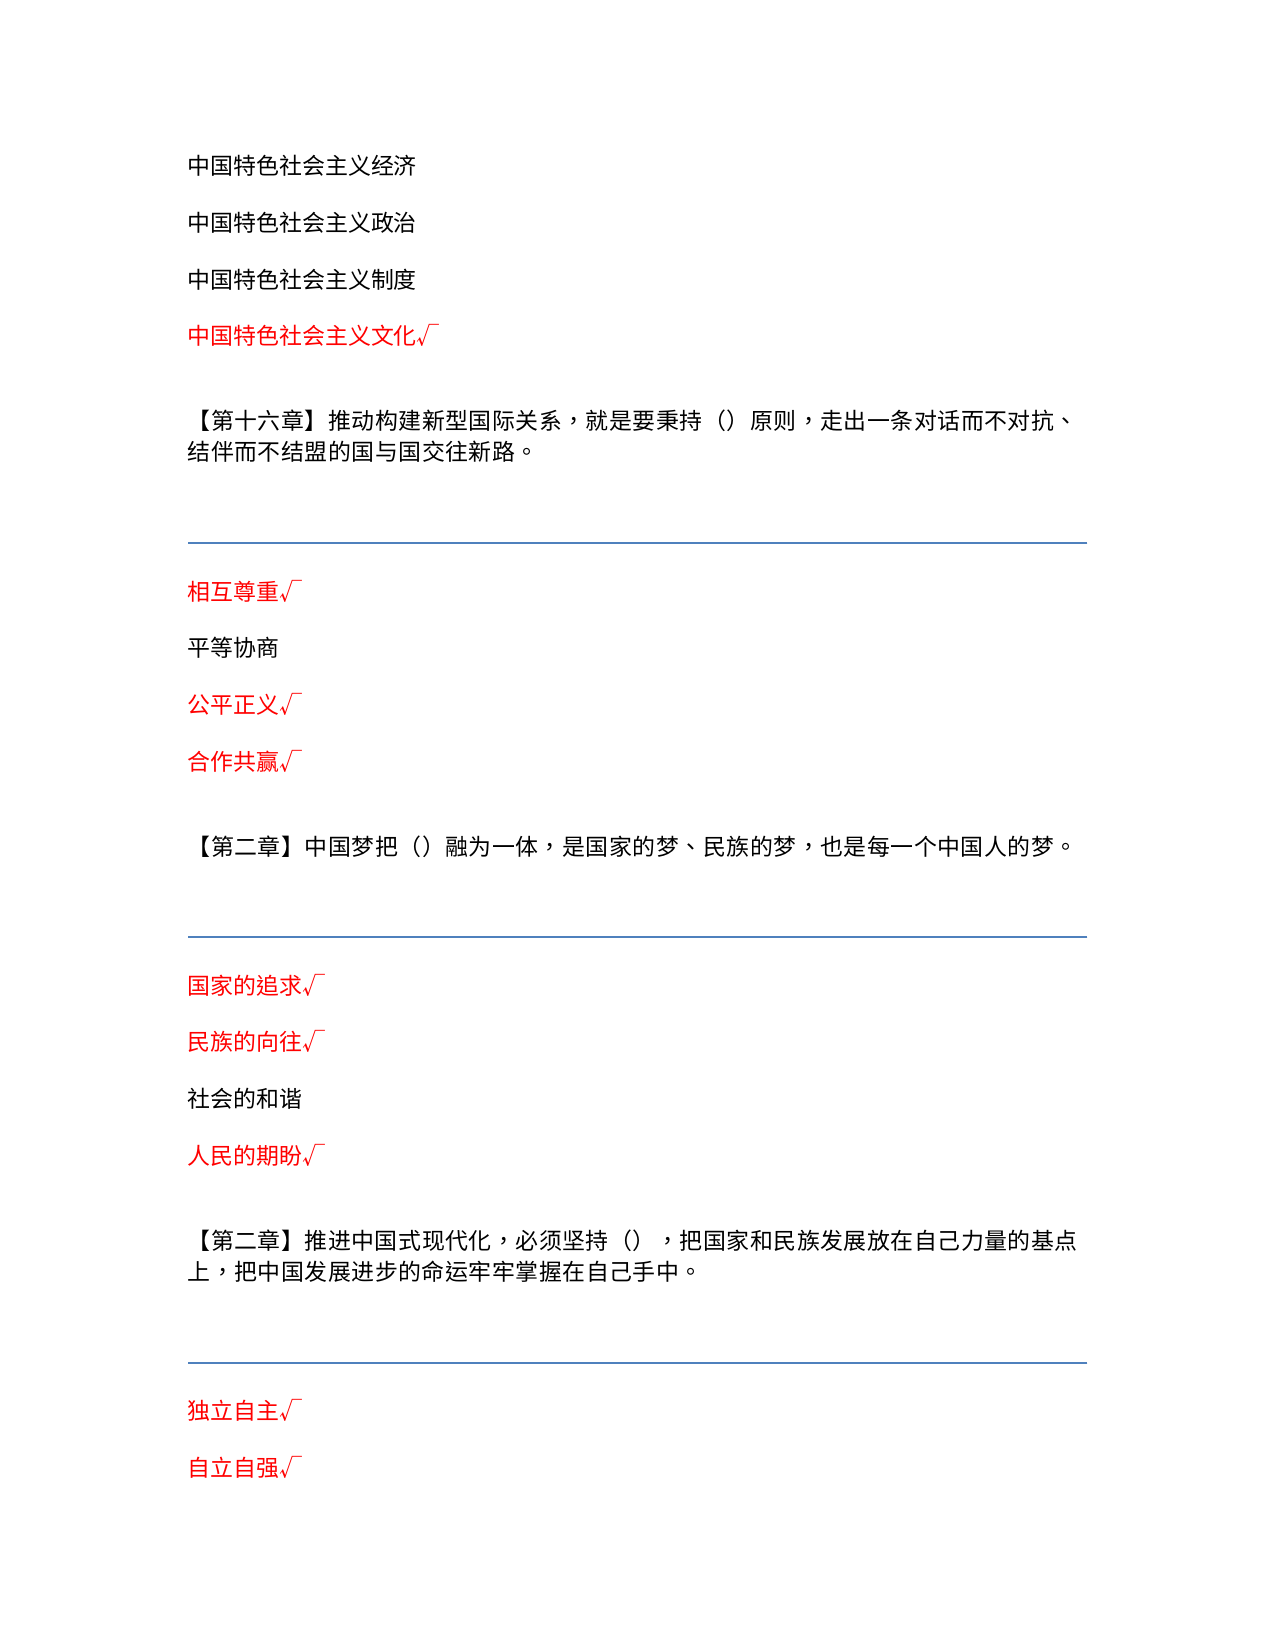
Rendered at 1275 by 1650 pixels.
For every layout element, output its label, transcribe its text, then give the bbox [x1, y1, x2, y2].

text 民族的向往√ [187, 1026, 1087, 1058]
text 国家的追求√ [187, 969, 1087, 1001]
text 公平正义√ [187, 689, 1087, 720]
text 独立自主√ [187, 1395, 1087, 1426]
title 【第十六章】推动构建新型国际关系，就是要秉持（）原则，走出一条对话而不对抗、结伴而不结盟的国与国交往新路。 [187, 377, 1087, 544]
text 中国特色社会主义文化√ [187, 320, 1087, 352]
text 平等协商 [187, 632, 1087, 663]
text 人民的期盼√ [187, 1140, 1087, 1171]
text 中国特色社会主义经济 [187, 150, 1087, 181]
text 相互尊重√ [187, 575, 1087, 607]
title 【第二章】中国梦把（）融为一体，是国家的梦、民族的梦，也是每一个中国人的梦。 [187, 802, 1087, 938]
text 中国特色社会主义制度 [187, 263, 1087, 295]
text 中国特色社会主义政治 [187, 207, 1087, 238]
text 自立自强√ [187, 1452, 1087, 1483]
text 社会的和谐 [187, 1083, 1087, 1114]
text 合作共赢√ [187, 746, 1087, 777]
title 【第二章】推进中国式现代化，必须坚持（），把国家和民族发展放在自己力量的基点上，把中国发展进步的命运牢牢掌握在自己手中。 [187, 1197, 1087, 1364]
